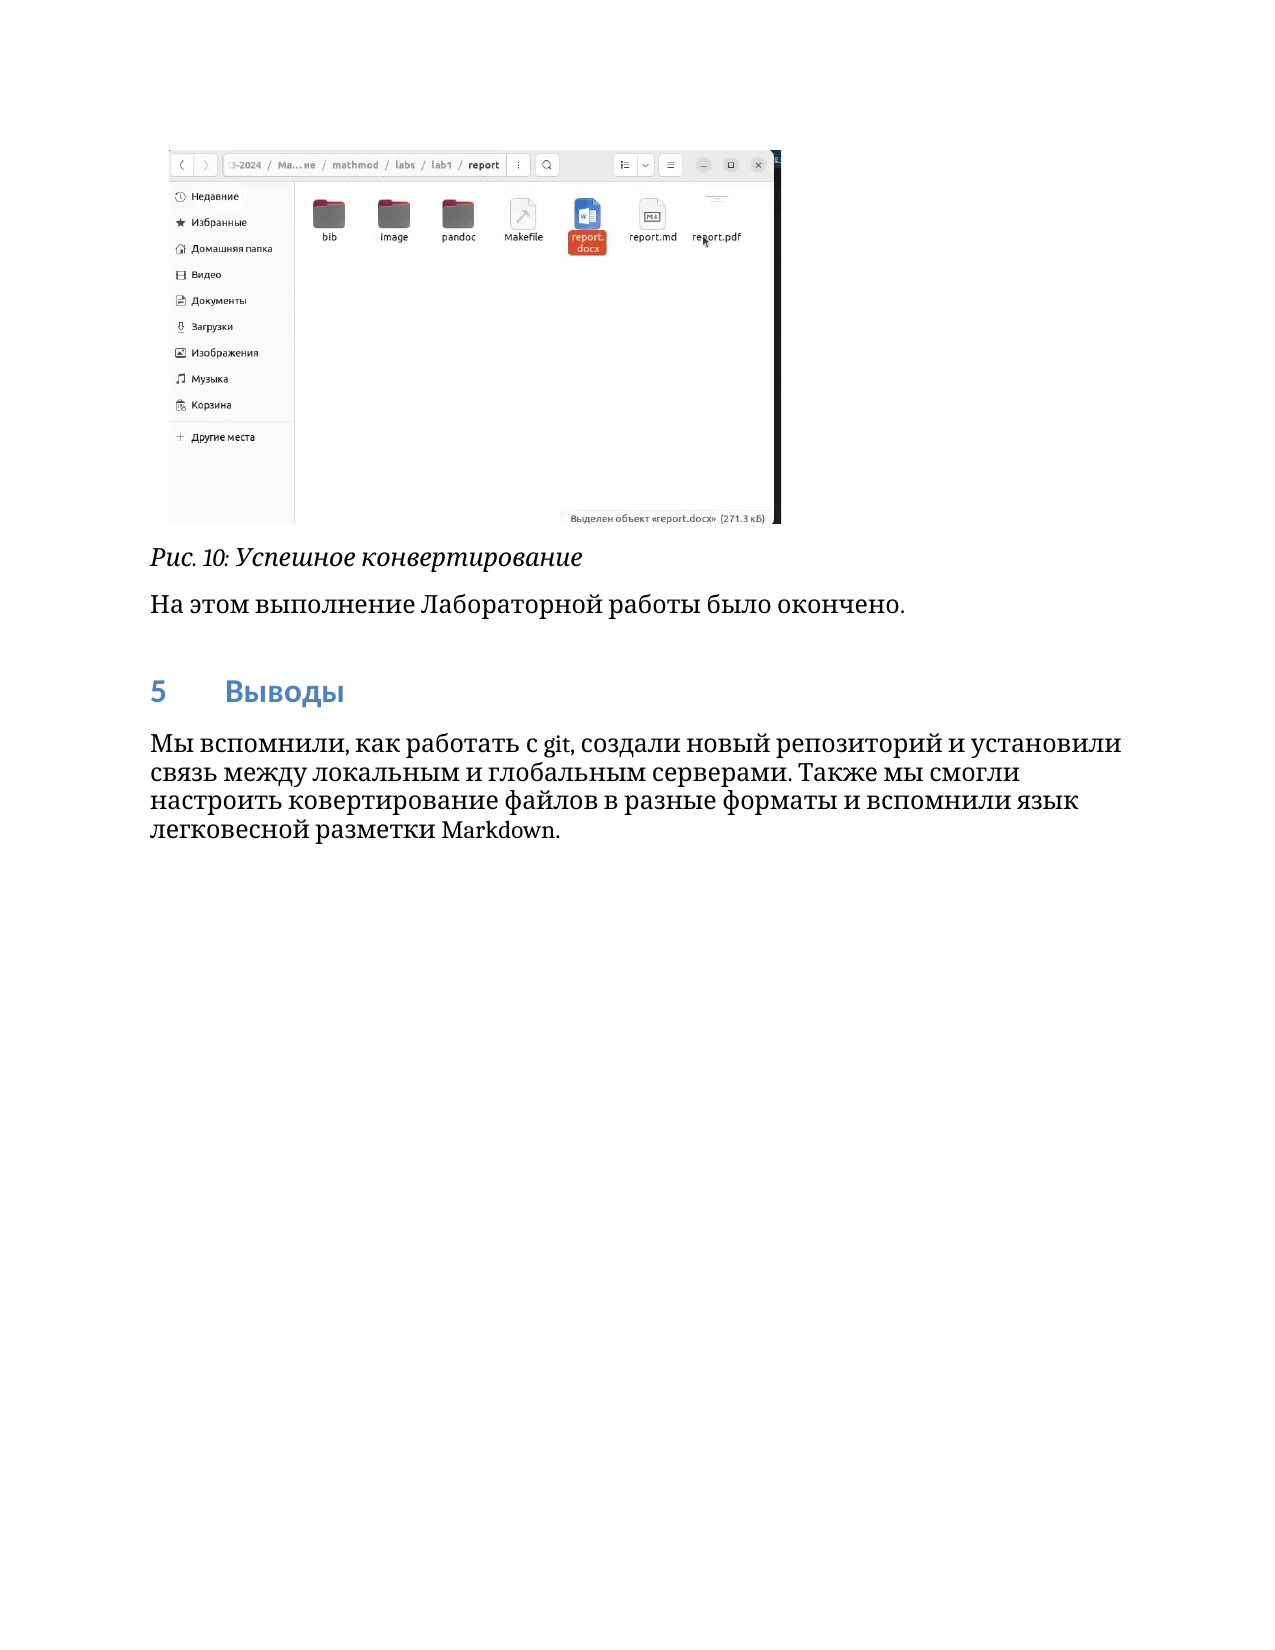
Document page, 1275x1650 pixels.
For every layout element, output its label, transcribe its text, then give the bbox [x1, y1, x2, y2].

text Рис. 10: Успешное конвертирование [150, 544, 1125, 573]
text На этом выполнение Лабораторной работы было окончено. [150, 591, 1125, 620]
picture [168, 150, 782, 524]
text Мы вспомнили, как работать с git, создали новый репозиторий и установили связь между локальным и глобальным серверами. Также мы смогли настроить ковертирование файлов в разные форматы и вспомнили язык легковесной разметки Markdown. [150, 730, 1125, 845]
subtitle 5 Выводы [150, 670, 1125, 711]
